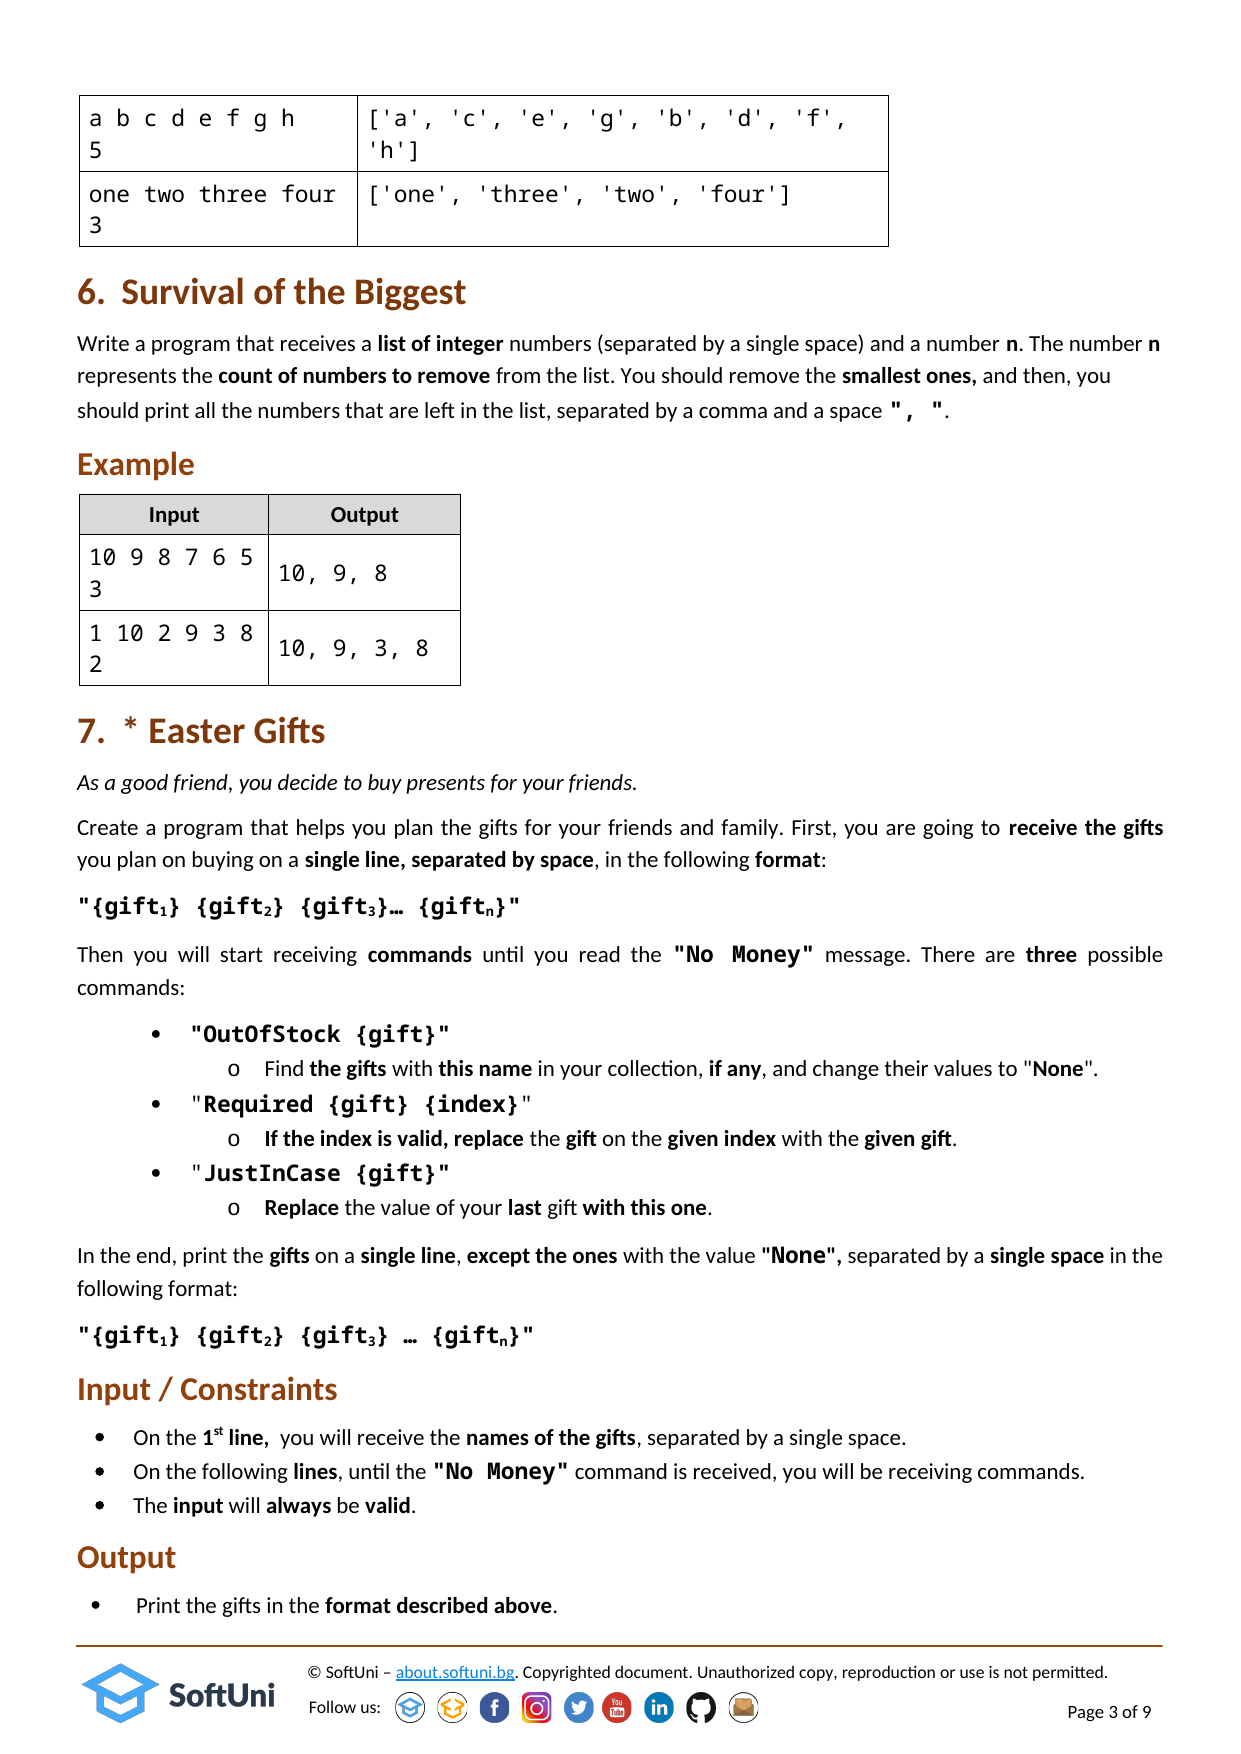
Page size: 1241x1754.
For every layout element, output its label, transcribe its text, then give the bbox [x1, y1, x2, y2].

table_cell 1 10 2 9 3 8 2 [80, 611, 268, 685]
picture [395, 1692, 425, 1723]
picture [522, 1692, 552, 1723]
subtitle Example [77, 442, 1163, 483]
text Write a program that receives a list of integer numbers (separated by a single space) and a number n. The number n represents the count of numbers to remove from the list. You should remove the smallest ones, and then, you should print all the numbers that are left in the list, separated by a comma and a space ", ". [77, 329, 1163, 425]
picture [658, 1705, 667, 1714]
table_header Output [269, 495, 460, 534]
list The input will always be valid. [96, 1491, 1163, 1519]
list Find the gifts with this name in your collection, if any, and change their values to "None". [227, 1054, 1163, 1083]
list "OutOfStock {gift}" [152, 1018, 1163, 1049]
list Print the gifts in the format described above. [92, 1591, 1163, 1619]
list On the following lines, until the "No Money" command is received, you will be receiving commands. [96, 1455, 1163, 1486]
table_cell ['a', 'c', 'e', 'g', 'b', 'd', 'f', 'h'] [358, 96, 888, 171]
text "{gift1} {gift2} {gift3} … {giftn}" [77, 1319, 1163, 1351]
table_cell 10 9 8 7 6 5 3 [80, 535, 268, 610]
table_cell ['one', 'three', 'two', 'four'] [358, 172, 888, 246]
subtitle Output [77, 1536, 1163, 1576]
list "JustInCase {gift}" [152, 1157, 1163, 1188]
subtitle Survival of the Biggest [77, 268, 1163, 314]
list If the index is valid, replace the gift on the given index with the given gift. [227, 1124, 1163, 1153]
picture [564, 1692, 594, 1723]
picture [728, 1692, 759, 1723]
picture [644, 1714, 653, 1723]
text "{gift1} {gift2} {gift3}… {giftn}" [77, 890, 1163, 921]
picture [686, 1692, 716, 1723]
picture [602, 1692, 632, 1723]
table_cell 10, 9, 8 [269, 535, 460, 610]
table_cell a b c d e f g h 5 [80, 96, 357, 171]
list Replace the value of your last gift with this one. [227, 1193, 1163, 1222]
text Then you will start receiving commands until you read the "No Money" message. There are three possible commands: [77, 938, 1163, 1002]
picture [437, 1692, 468, 1723]
table_header Input [80, 495, 268, 534]
picture [75, 1658, 281, 1729]
list "Required {gift} {index}" [152, 1088, 1163, 1119]
picture [644, 1692, 653, 1701]
table_cell one two three four 3 [80, 172, 357, 246]
picture [665, 1692, 674, 1701]
text In the end, print the gifts on a single line, except the ones with the value "None", separated by a single space in the following format: [77, 1239, 1163, 1303]
table_cell 10, 9, 3, 8 [269, 611, 460, 685]
subtitle * Easter Gifts [77, 707, 1163, 753]
picture [479, 1692, 510, 1723]
picture [665, 1714, 674, 1723]
text As a good friend, you decide to buy presents for your friends. [77, 768, 1163, 796]
text Create a program that helps you plan the gifts for your friends and family. First, you are going to receive the gifts you plan on buying on a single line, separated by space, in the following format: [77, 813, 1163, 873]
subtitle Input / Constraints [77, 1368, 1163, 1408]
list On the 1st line, you will receive the names of the gifts, separated by a single space. [96, 1423, 1163, 1451]
